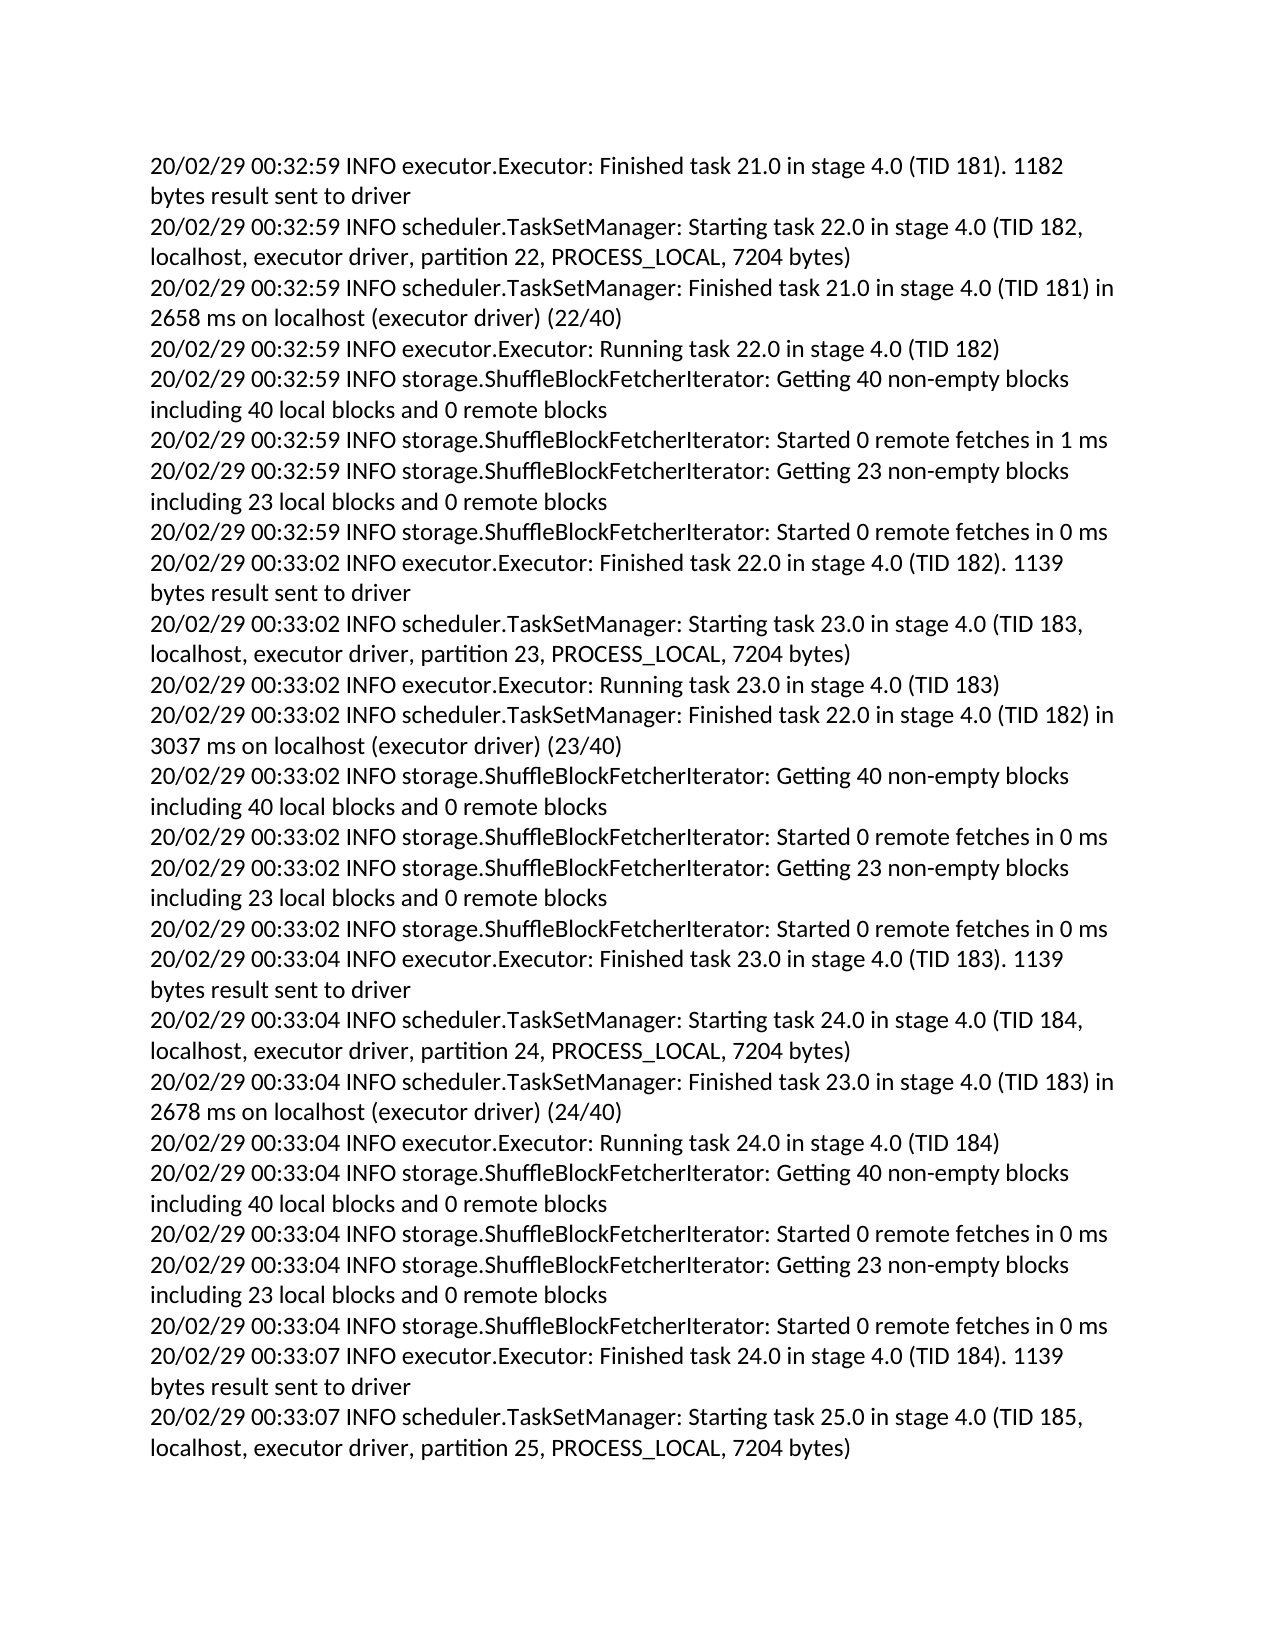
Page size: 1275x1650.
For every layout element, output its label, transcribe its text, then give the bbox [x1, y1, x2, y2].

text 20/02/29 00:33:04 INFO executor.Executor: Finished task 23.0 in stage 4.0 (TID 183). 1139 bytes result sent to driver [150, 943, 1125, 1004]
text 20/02/29 00:33:04 INFO executor.Executor: Running task 24.0 in stage 4.0 (TID 184) [150, 1127, 1125, 1157]
text 20/02/29 00:33:07 INFO executor.Executor: Finished task 24.0 in stage 4.0 (TID 184). 1139 bytes result sent to driver [150, 1340, 1125, 1401]
text 20/02/29 00:32:59 INFO executor.Executor: Finished task 21.0 in stage 4.0 (TID 181). 1182 bytes result sent to driver [150, 150, 1125, 211]
text 20/02/29 00:32:59 INFO storage.ShuffleBlockFetcherIterator: Getting 40 non-empty blocks including 40 local blocks and 0 remote blocks [150, 364, 1125, 425]
text 20/02/29 00:32:59 INFO scheduler.TaskSetManager: Finished task 21.0 in stage 4.0 (TID 181) in 2658 ms on localhost (executor driver) (22/40) [150, 272, 1125, 333]
text 20/02/29 00:33:02 INFO storage.ShuffleBlockFetcherIterator: Started 0 remote fetches in 0 ms [150, 821, 1125, 852]
text 20/02/29 00:32:59 INFO scheduler.TaskSetManager: Starting task 22.0 in stage 4.0 (TID 182, localhost, executor driver, partition 22, PROCESS_LOCAL, 7204 bytes) [150, 211, 1125, 272]
text 20/02/29 00:33:04 INFO storage.ShuffleBlockFetcherIterator: Started 0 remote fetches in 0 ms [150, 1218, 1125, 1249]
text 20/02/29 00:33:02 INFO executor.Executor: Running task 23.0 in stage 4.0 (TID 183) [150, 669, 1125, 699]
text 20/02/29 00:33:02 INFO scheduler.TaskSetManager: Finished task 22.0 in stage 4.0 (TID 182) in 3037 ms on localhost (executor driver) (23/40) [150, 699, 1125, 760]
text 20/02/29 00:33:04 INFO scheduler.TaskSetManager: Finished task 23.0 in stage 4.0 (TID 183) in 2678 ms on localhost (executor driver) (24/40) [150, 1066, 1125, 1127]
text 20/02/29 00:32:59 INFO executor.Executor: Running task 22.0 in stage 4.0 (TID 182) [150, 333, 1125, 364]
text 20/02/29 00:32:59 INFO storage.ShuffleBlockFetcherIterator: Started 0 remote fetches in 1 ms [150, 425, 1125, 455]
text 20/02/29 00:32:59 INFO storage.ShuffleBlockFetcherIterator: Started 0 remote fetches in 0 ms [150, 516, 1125, 547]
text 20/02/29 00:33:02 INFO storage.ShuffleBlockFetcherIterator: Started 0 remote fetches in 0 ms [150, 913, 1125, 943]
text 20/02/29 00:33:04 INFO storage.ShuffleBlockFetcherIterator: Getting 40 non-empty blocks including 40 local blocks and 0 remote blocks [150, 1157, 1125, 1218]
text 20/02/29 00:33:02 INFO storage.ShuffleBlockFetcherIterator: Getting 40 non-empty blocks including 40 local blocks and 0 remote blocks [150, 760, 1125, 821]
text 20/02/29 00:33:02 INFO storage.ShuffleBlockFetcherIterator: Getting 23 non-empty blocks including 23 local blocks and 0 remote blocks [150, 852, 1125, 913]
text 20/02/29 00:33:02 INFO executor.Executor: Finished task 22.0 in stage 4.0 (TID 182). 1139 bytes result sent to driver [150, 547, 1125, 608]
text 20/02/29 00:33:02 INFO scheduler.TaskSetManager: Starting task 23.0 in stage 4.0 (TID 183, localhost, executor driver, partition 23, PROCESS_LOCAL, 7204 bytes) [150, 608, 1125, 669]
text 20/02/29 00:33:07 INFO scheduler.TaskSetManager: Starting task 25.0 in stage 4.0 (TID 185, localhost, executor driver, partition 25, PROCESS_LOCAL, 7204 bytes) [150, 1401, 1125, 1462]
text 20/02/29 00:33:04 INFO storage.ShuffleBlockFetcherIterator: Getting 23 non-empty blocks including 23 local blocks and 0 remote blocks [150, 1249, 1125, 1310]
text 20/02/29 00:32:59 INFO storage.ShuffleBlockFetcherIterator: Getting 23 non-empty blocks including 23 local blocks and 0 remote blocks [150, 455, 1125, 516]
text 20/02/29 00:33:04 INFO storage.ShuffleBlockFetcherIterator: Started 0 remote fetches in 0 ms [150, 1310, 1125, 1340]
text 20/02/29 00:33:04 INFO scheduler.TaskSetManager: Starting task 24.0 in stage 4.0 (TID 184, localhost, executor driver, partition 24, PROCESS_LOCAL, 7204 bytes) [150, 1004, 1125, 1066]
